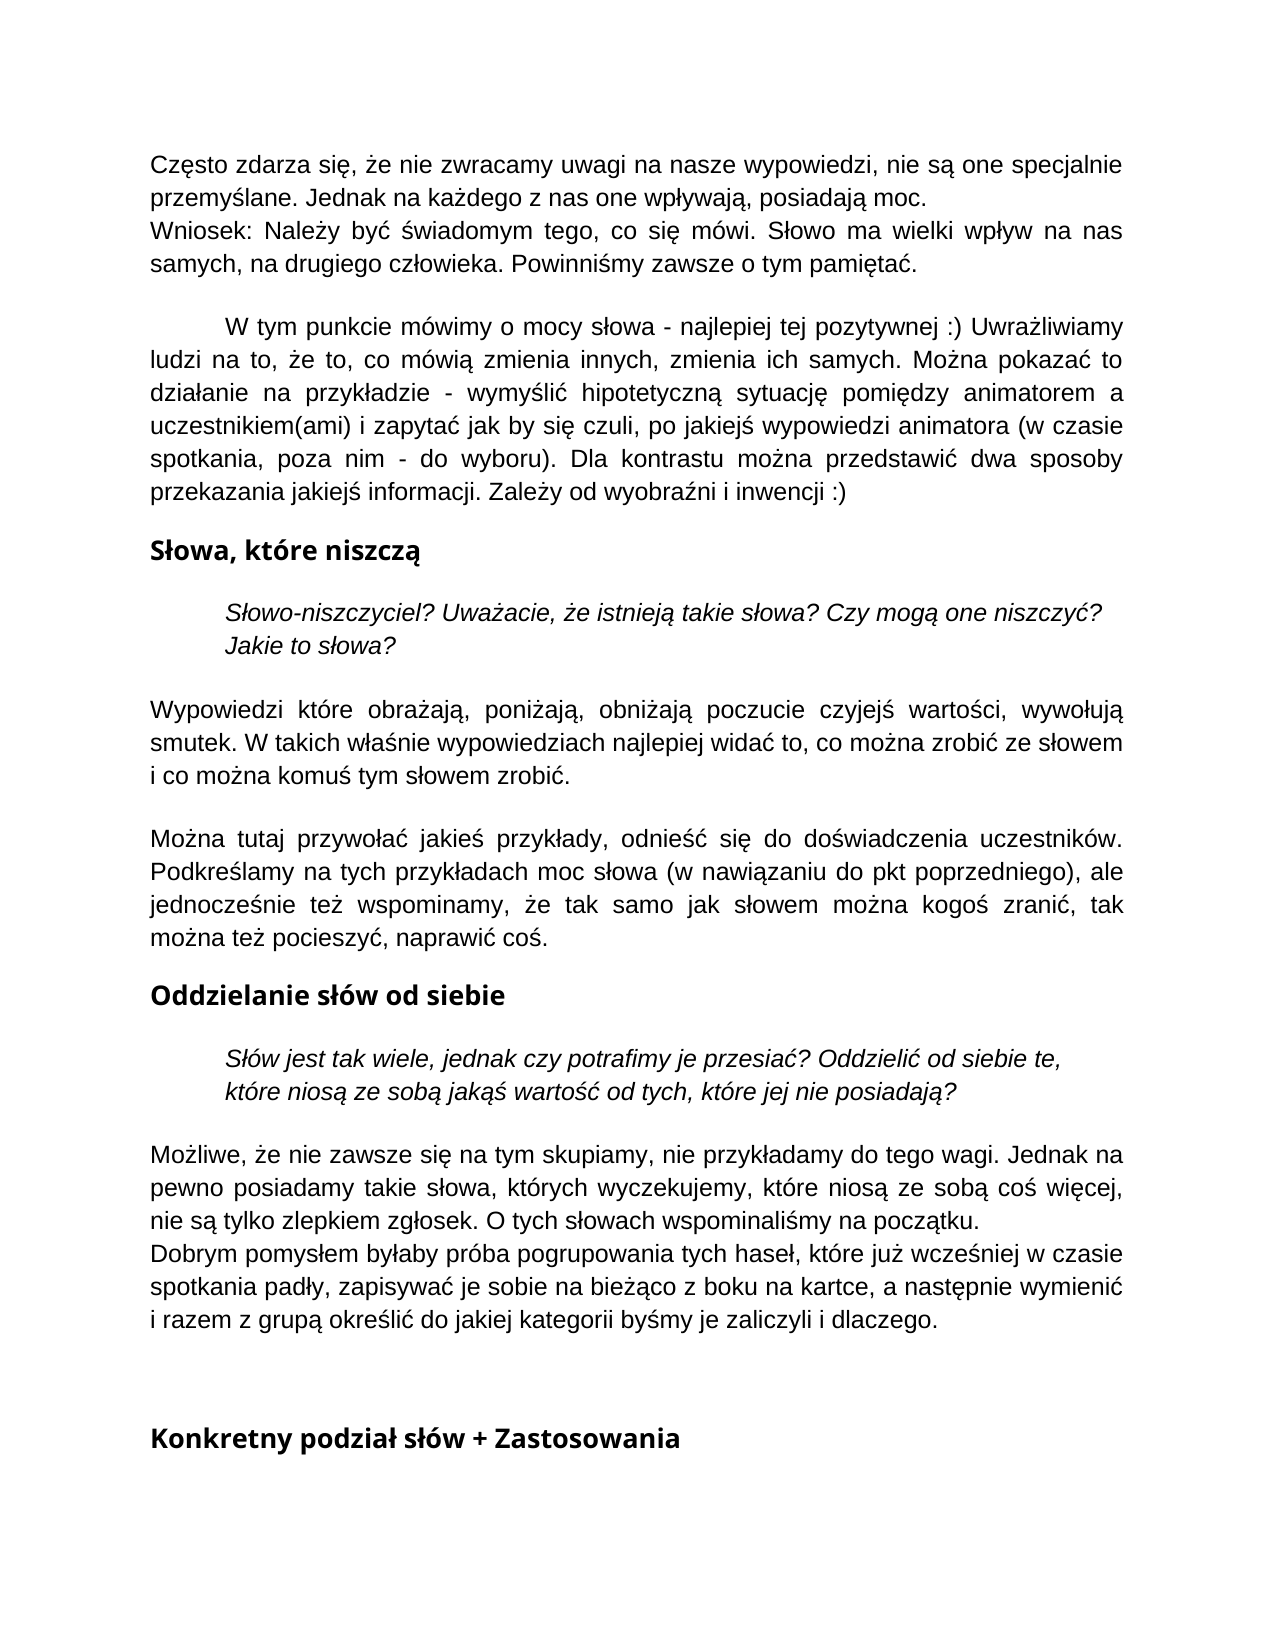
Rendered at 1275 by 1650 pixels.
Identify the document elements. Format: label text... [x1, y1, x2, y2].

text Słów jest tak wiele, jednak czy potrafimy je przesiać? Oddzielić od siebie te, które niosą ze sobą jakąś wartość od tych, które jej nie posiadają? [225, 1044, 1125, 1106]
text Słowo-niszczyciel? Uważacie, że istnieją takie słowa? Czy mogą one niszczyć? Jakie to słowa? [225, 598, 1125, 660]
subtitle Oddzielanie słów od siebie [150, 977, 1125, 1014]
text Wniosek: Należy być świadomym tego, co się mówi. Słowo ma wielki wpływ na nas samych, na drugiego człowieka. Powinniśmy zawsze o tym pamiętać. [150, 216, 1125, 278]
text W tym punkcie mówimy o mocy słowa - najlepiej tej pozytywnej :) Uwrażliwiamy ludzi na to, że to, co mówią zmienia innych, zmienia ich samych. Można pokazać to działanie na przykładzie - wymyślić hipotetyczną sytuację pomiędzy animatorem a uczestnikiem(ami) i zapytać jak by się czuli, po jakiejś wypowiedzi animatora (w czasie spotkania, poza nim - do wyboru). Dla kontrastu można przedstawić dwa sposoby przekazania jakiejś informacji. Zależy od wyobraźni i inwencji :) [150, 312, 1125, 506]
text Dobrym pomysłem byłaby próba pogrupowania tych haseł, które już wcześniej w czasie spotkania padły, zapisywać je sobie na bieżąco z boku na kartce, a następnie wymienić i razem z grupą określić do jakiej kategorii byśmy je zaliczyli i dlaczego. [150, 1239, 1125, 1334]
text Można tutaj przywołać jakieś przykłady, odnieść się do doświadczenia uczestników. Podkreślamy na tych przykładach moc słowa (w nawiązaniu do pkt poprzedniego), ale jednocześnie też wspominamy, że tak samo jak słowem można kogoś zranić, tak można też pocieszyć, naprawić coś. [150, 824, 1125, 952]
subtitle Słowa, które niszczą [150, 531, 1125, 568]
subtitle Konkretny podział słów + Zastosowania [150, 1419, 1125, 1456]
text Wypowiedzi które obrażają, poniżają, obniżają poczucie czyjejś wartości, wywołują smutek. W takich właśnie wypowiedziach najlepiej widać to, co można zrobić ze słowem i co można komuś tym słowem zrobić. [150, 694, 1125, 789]
text Często zdarza się, że nie zwracamy uwagi na nasze wypowiedzi, nie są one specjalnie przemyślane. Jednak na każdego z nas one wpływają, posiadają moc. [150, 150, 1125, 212]
text Możliwe, że nie zawsze się na tym skupiamy, nie przykładamy do tego wagi. Jednak na pewno posiadamy takie słowa, których wyczekujemy, które niosą ze sobą coś więcej, nie są tylko zlepkiem zgłosek. O tych słowach wspominaliśmy na początku. [150, 1140, 1125, 1235]
